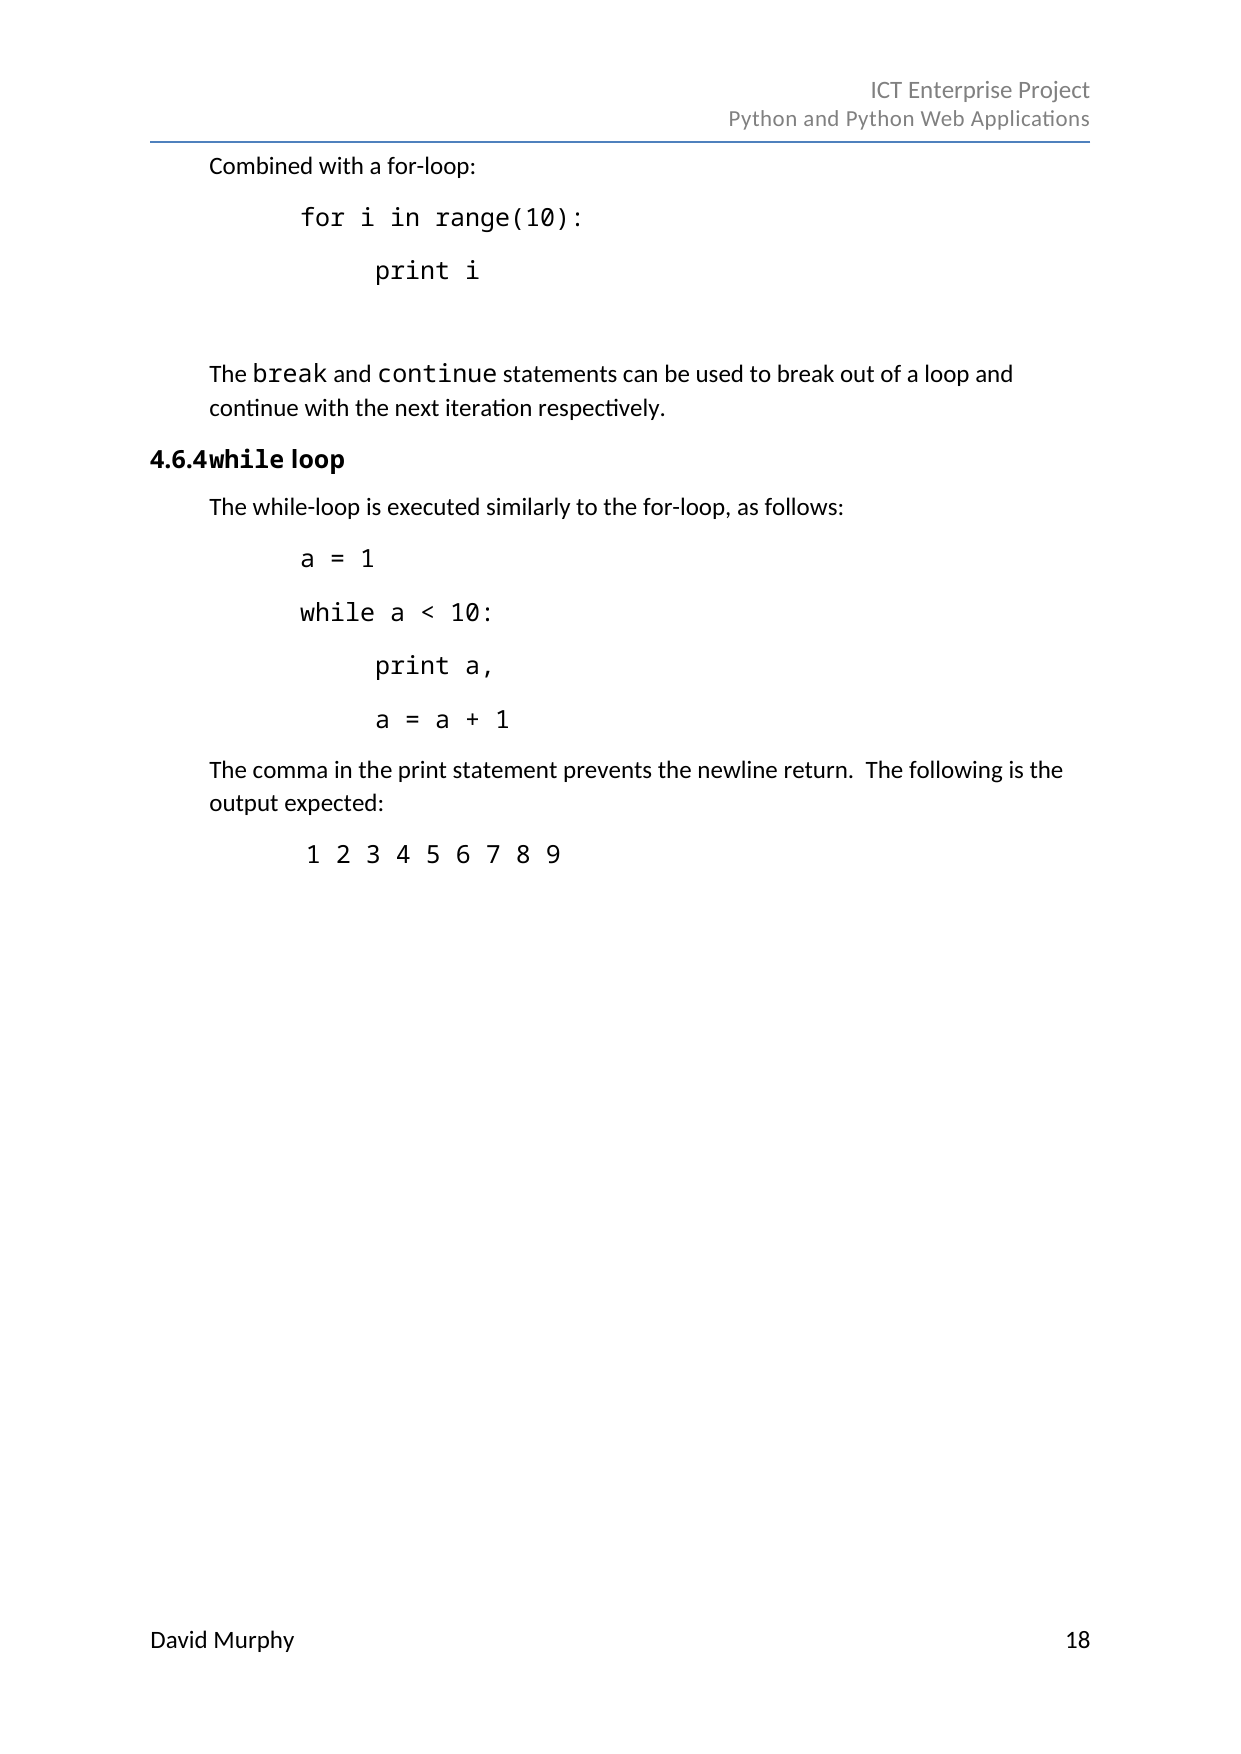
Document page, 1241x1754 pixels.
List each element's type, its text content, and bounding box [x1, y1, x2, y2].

text print i [209, 253, 1090, 287]
text Combined with a for-loop: [209, 150, 1090, 181]
text for i in range(10): [209, 199, 1090, 234]
subtitle while loop [150, 442, 1090, 476]
text The break and continue statements can be used to break out of a loop and continue with the next iteration respectively. [209, 356, 1090, 423]
text a = a + 1 [209, 701, 1090, 735]
text print a, [209, 648, 1090, 682]
text 1 2 3 4 5 6 7 8 9 [284, 837, 1090, 871]
text The while-loop is executed similarly to the for-loop, as follows: [209, 491, 1090, 522]
text The comma in the print statement prevents the newline return. The following is the output expected: [209, 755, 1090, 818]
text while a < 10: [209, 594, 1090, 628]
text a = 1 [209, 541, 1090, 575]
